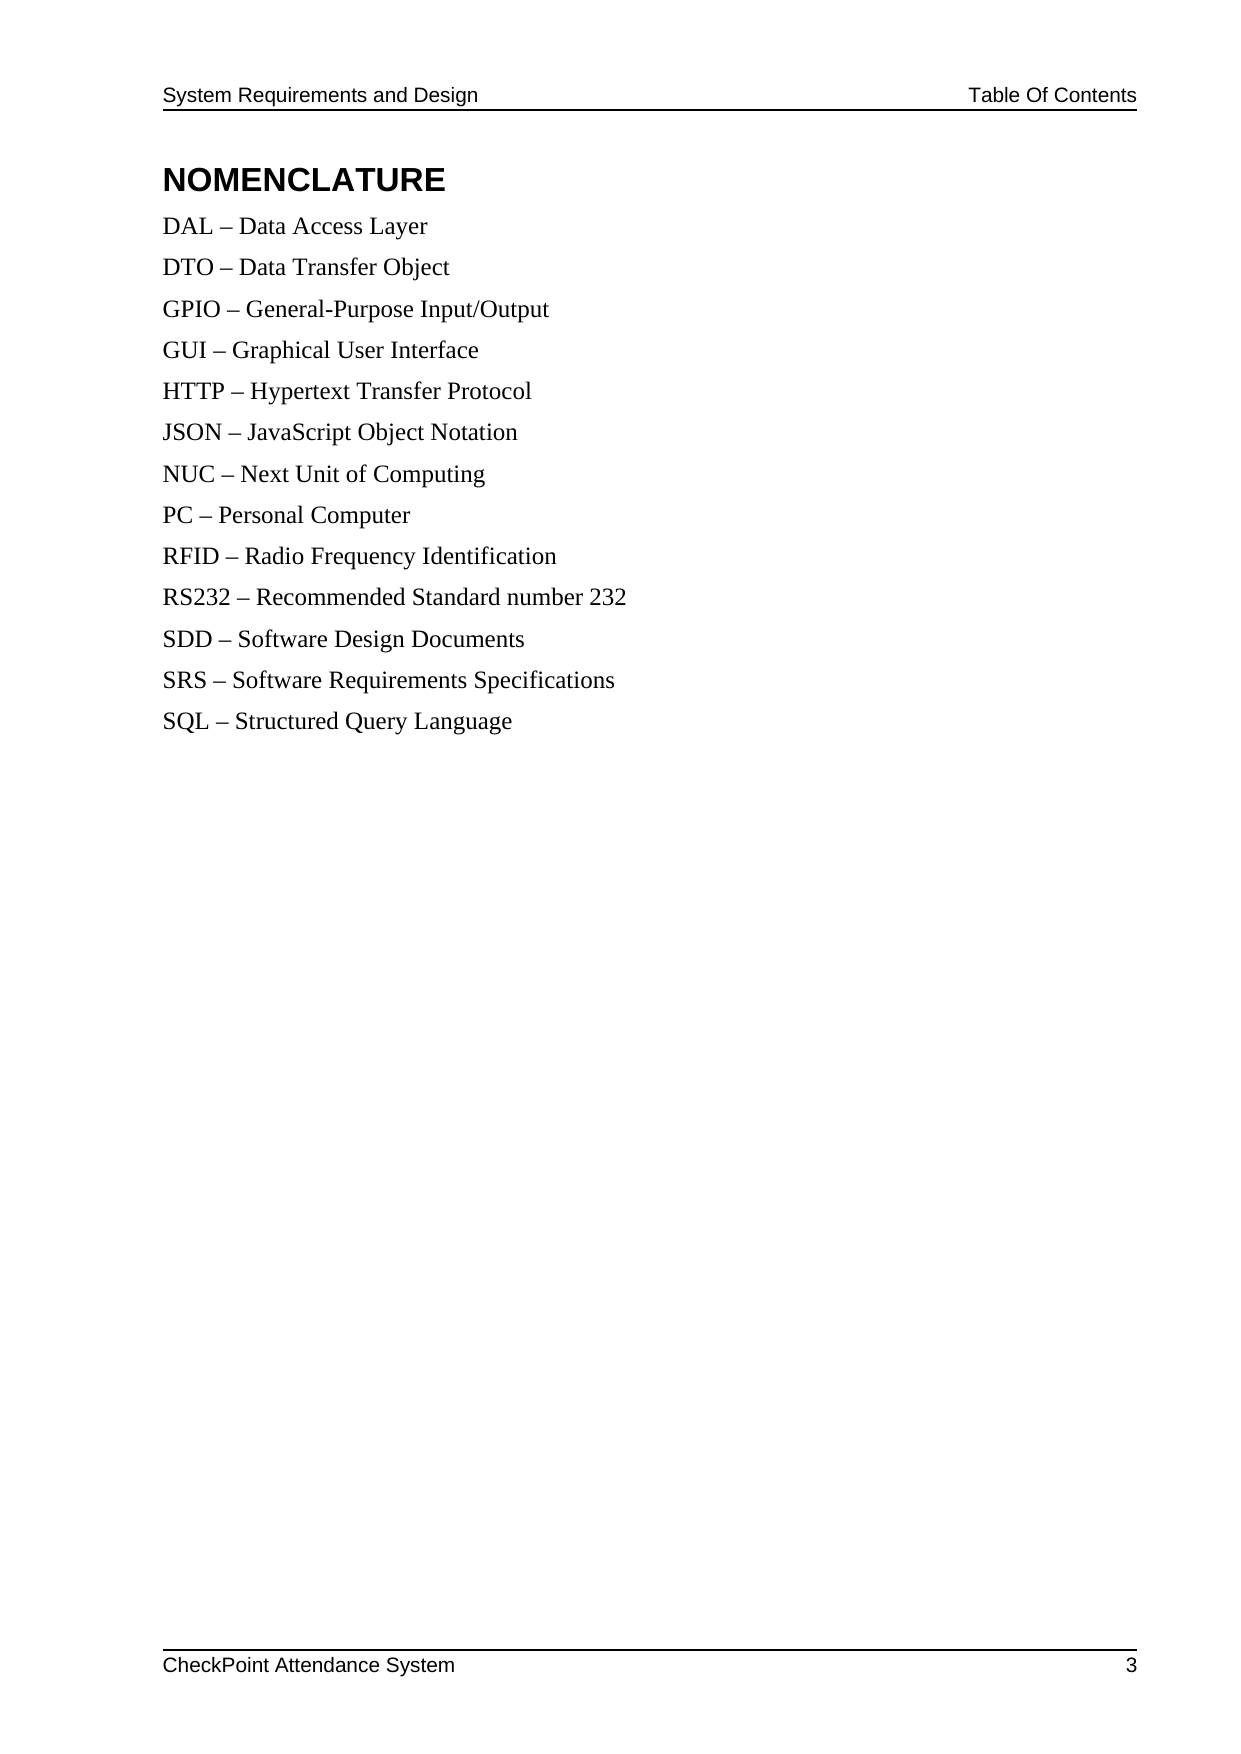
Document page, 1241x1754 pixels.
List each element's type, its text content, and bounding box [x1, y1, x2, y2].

text RS232 – Recommended Standard number 232 [162, 582, 1137, 611]
text GUI – Graphical User Interface [162, 335, 1137, 364]
text RFID – Radio Frequency Identification [162, 541, 1137, 570]
text DTO – Data Transfer Object [162, 252, 1137, 281]
text GPIO – General-Purpose Input/Output [162, 294, 1137, 322]
text SDD – Software Design Documents [162, 624, 1137, 652]
text PC – Personal Computer [162, 500, 1137, 529]
text SRS – Software Requirements Specifications [162, 665, 1137, 694]
text DAL – Data Access Layer [162, 211, 1137, 240]
text JSON – JavaScript Object Notation [162, 417, 1137, 446]
text SQL – Structured Query Language [162, 706, 1137, 735]
text HTTP – Hypertext Transfer Protocol [162, 376, 1137, 405]
text NUC – Next Unit of Computing [162, 459, 1137, 487]
text Nomenclature [162, 160, 1137, 199]
